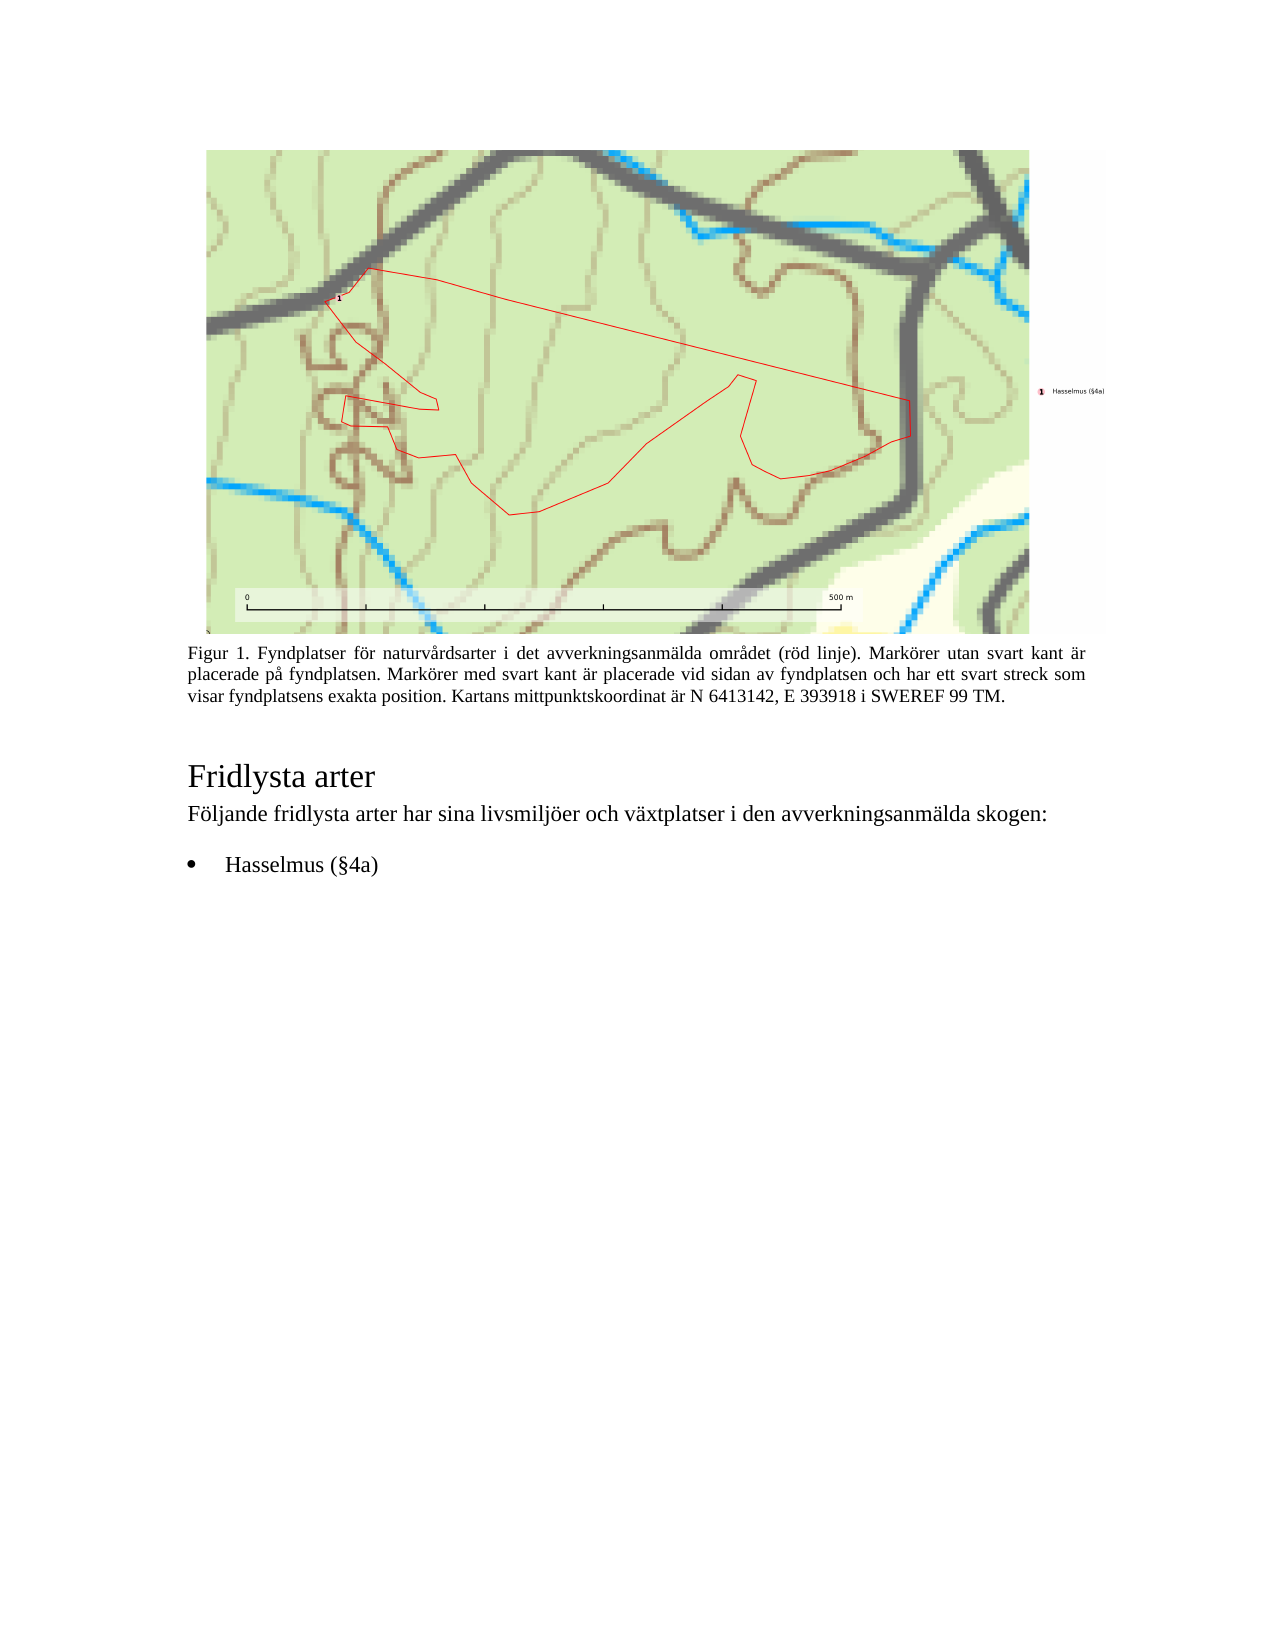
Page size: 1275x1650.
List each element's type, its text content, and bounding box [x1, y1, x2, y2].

text Följande fridlysta arter har sina livsmiljöer och växtplatser i den avverkningsanmälda skogen: [187, 800, 1087, 827]
text Figur 1. Fyndplatser för naturvårdsarter i det avverkningsanmälda området (röd linje). Markörer utan svart kant är placerade på fyndplatsen. Markörer med svart kant är placerade vid sidan av fyndplatsen och har ett svart streck som visar fyndplatsens exakta position. Kartans mittpunktskoordinat är N 6413142, E 393918 i SWEREF 99 TM. [187, 642, 1087, 706]
list Hasselmus (§4a) [187, 851, 1087, 878]
picture [206, 150, 1107, 634]
subtitle Fridlysta arter [187, 756, 1087, 795]
